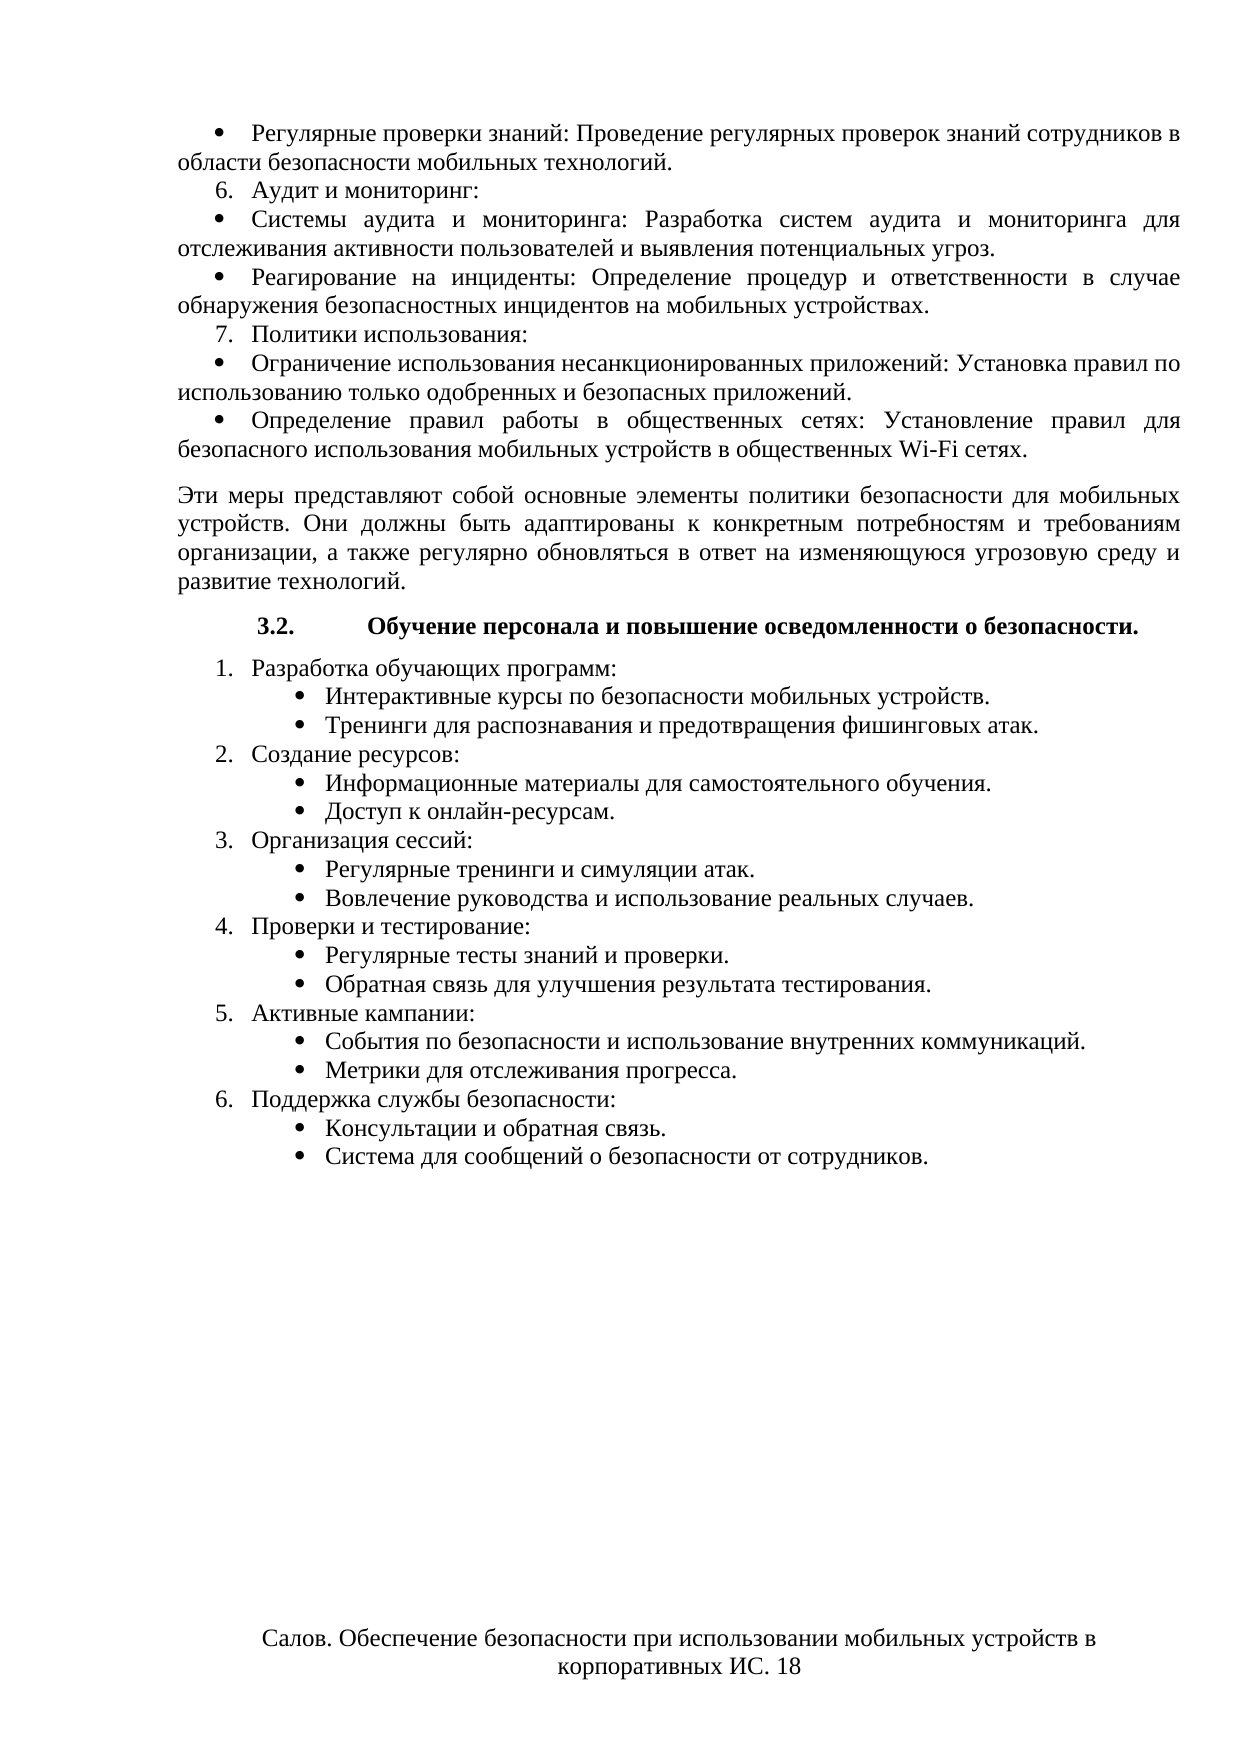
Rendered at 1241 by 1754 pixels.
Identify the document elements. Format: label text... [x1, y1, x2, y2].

list Вовлечение руководства и использование реальных случаев. [222, 883, 1181, 911]
subtitle Обучение персонала и повышение осведомленности о безопасности. [215, 611, 1181, 640]
list Разработка обучающих программ: [177, 653, 1181, 681]
list Регулярные тесты знаний и проверки. [222, 940, 1181, 969]
list Поддержка службы безопасности: [177, 1084, 1181, 1113]
list Метрики для отслеживания прогресса. [222, 1055, 1181, 1084]
list Регулярные проверки знаний: Проведение регулярных проверок знаний сотрудников в области безопасности мобильных технологий. [177, 118, 1181, 176]
list Активные кампании: [177, 998, 1181, 1026]
text Эти меры представляют собой основные элементы политики безопасности для мобильных устройств. Они должны быть адаптированы к конкретным потребностям и требованиям организации, а также регулярно обновляться в ответ на изменяющуюся угрозовую среду и развитие технологий. [177, 480, 1181, 595]
list Консультации и обратная связь. [222, 1113, 1181, 1141]
list Реагирование на инциденты: Определение процедур и ответственности в случае обнаружения безопасностных инцидентов на мобильных устройствах. [177, 262, 1181, 319]
list Создание ресурсов: [177, 739, 1181, 768]
list Проверки и тестирование: [177, 911, 1181, 940]
list Тренинги для распознавания и предотвращения фишинговых атак. [222, 710, 1181, 739]
list События по безопасности и использование внутренних коммуникаций. [222, 1026, 1181, 1055]
list Система для сообщений о безопасности от сотрудников. [222, 1141, 1181, 1170]
list Ограничение использования несанкционированных приложений: Установка правил по использованию только одобренных и безопасных приложений. [177, 348, 1181, 406]
list Аудит и мониторинг: [177, 176, 1181, 204]
list Регулярные тренинги и симуляции атак. [222, 854, 1181, 883]
list Информационные материалы для самостоятельного обучения. [222, 768, 1181, 796]
list Системы аудита и мониторинга: Разработка систем аудита и мониторинга для отслеживания активности пользователей и выявления потенциальных угроз. [177, 204, 1181, 262]
list Обратная связь для улучшения результата тестирования. [222, 969, 1181, 998]
list Интерактивные курсы по безопасности мобильных устройств. [222, 681, 1181, 710]
list Организация сессий: [177, 825, 1181, 854]
list Доступ к онлайн-ресурсам. [222, 796, 1181, 825]
list Политики использования: [177, 319, 1181, 348]
list Определение правил работы в общественных сетях: Установление правил для безопасного использования мобильных устройств в общественных Wi-Fi сетях. [177, 406, 1181, 463]
